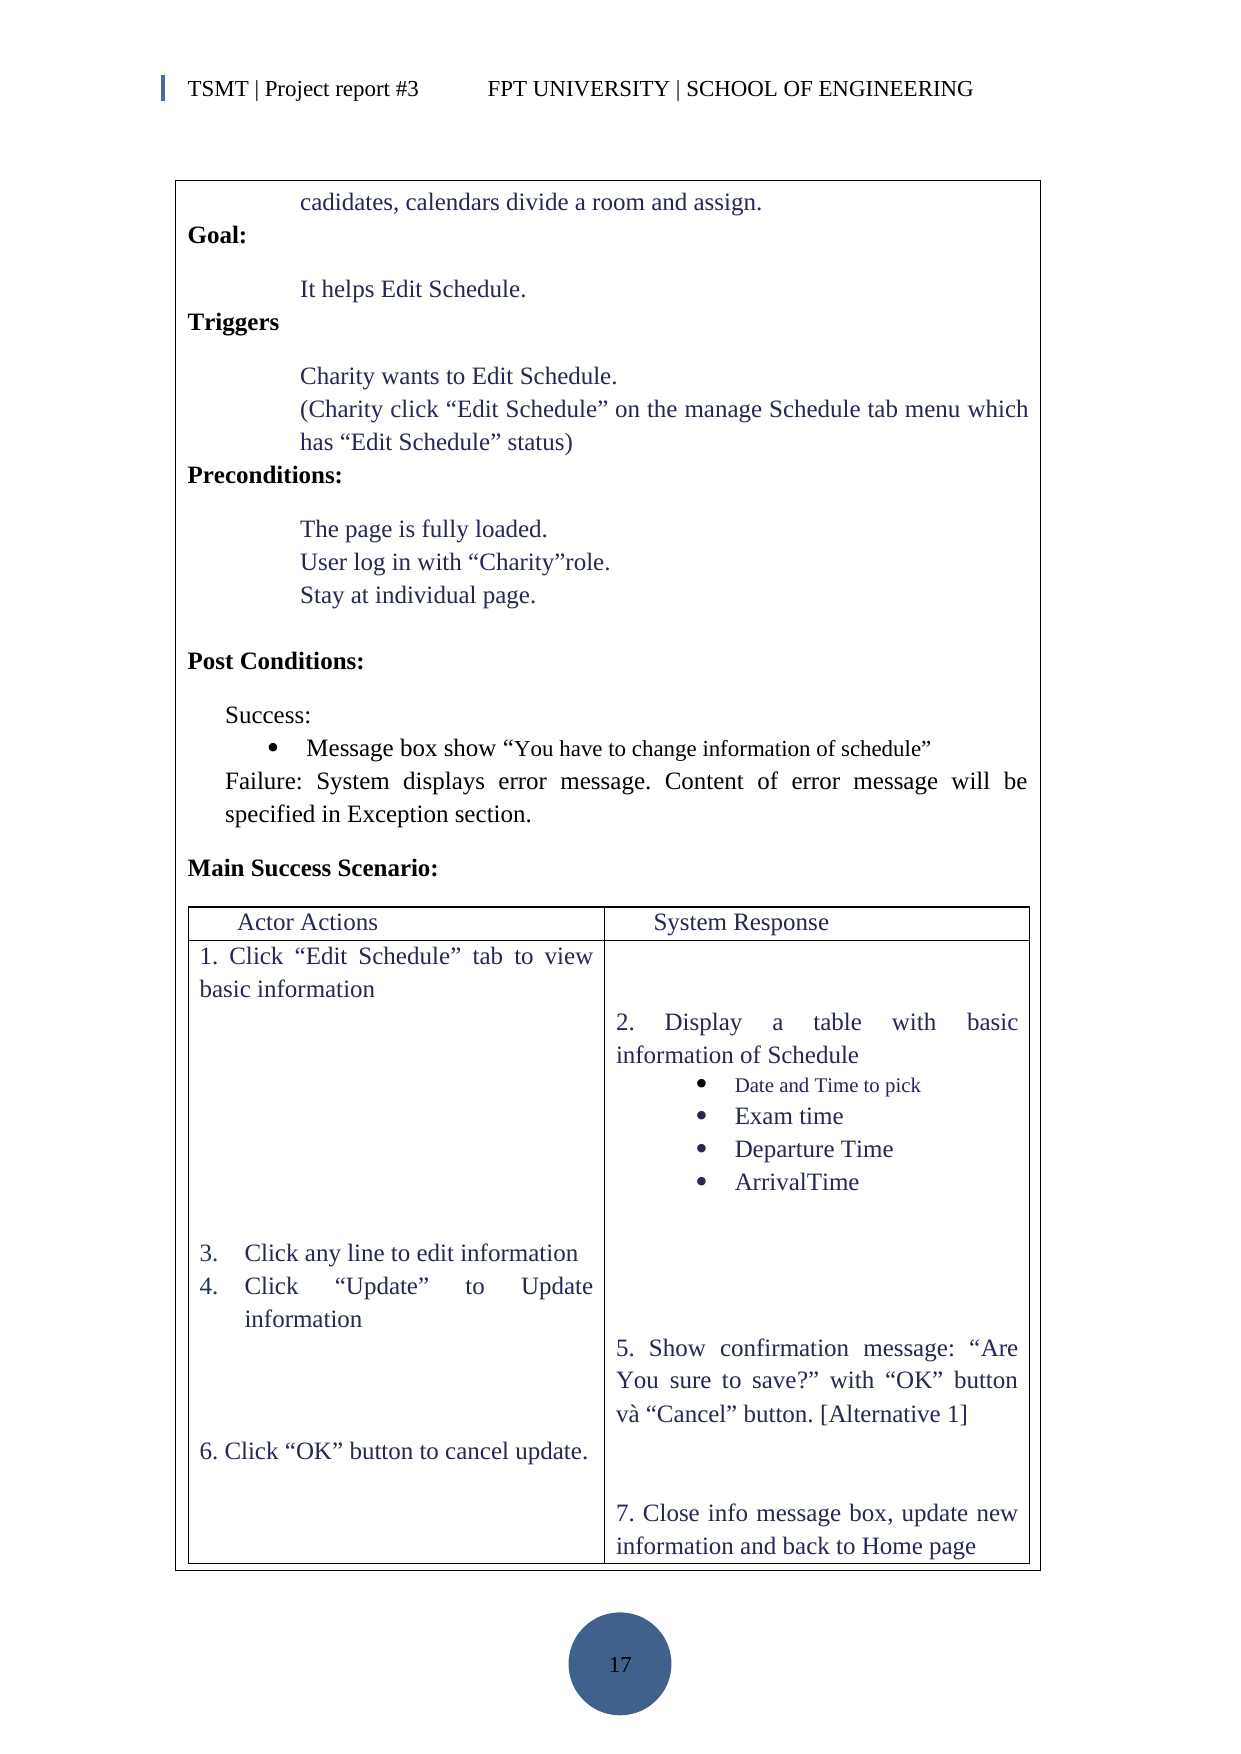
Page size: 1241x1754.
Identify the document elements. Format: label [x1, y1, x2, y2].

table_cell [176, 181, 1040, 1570]
